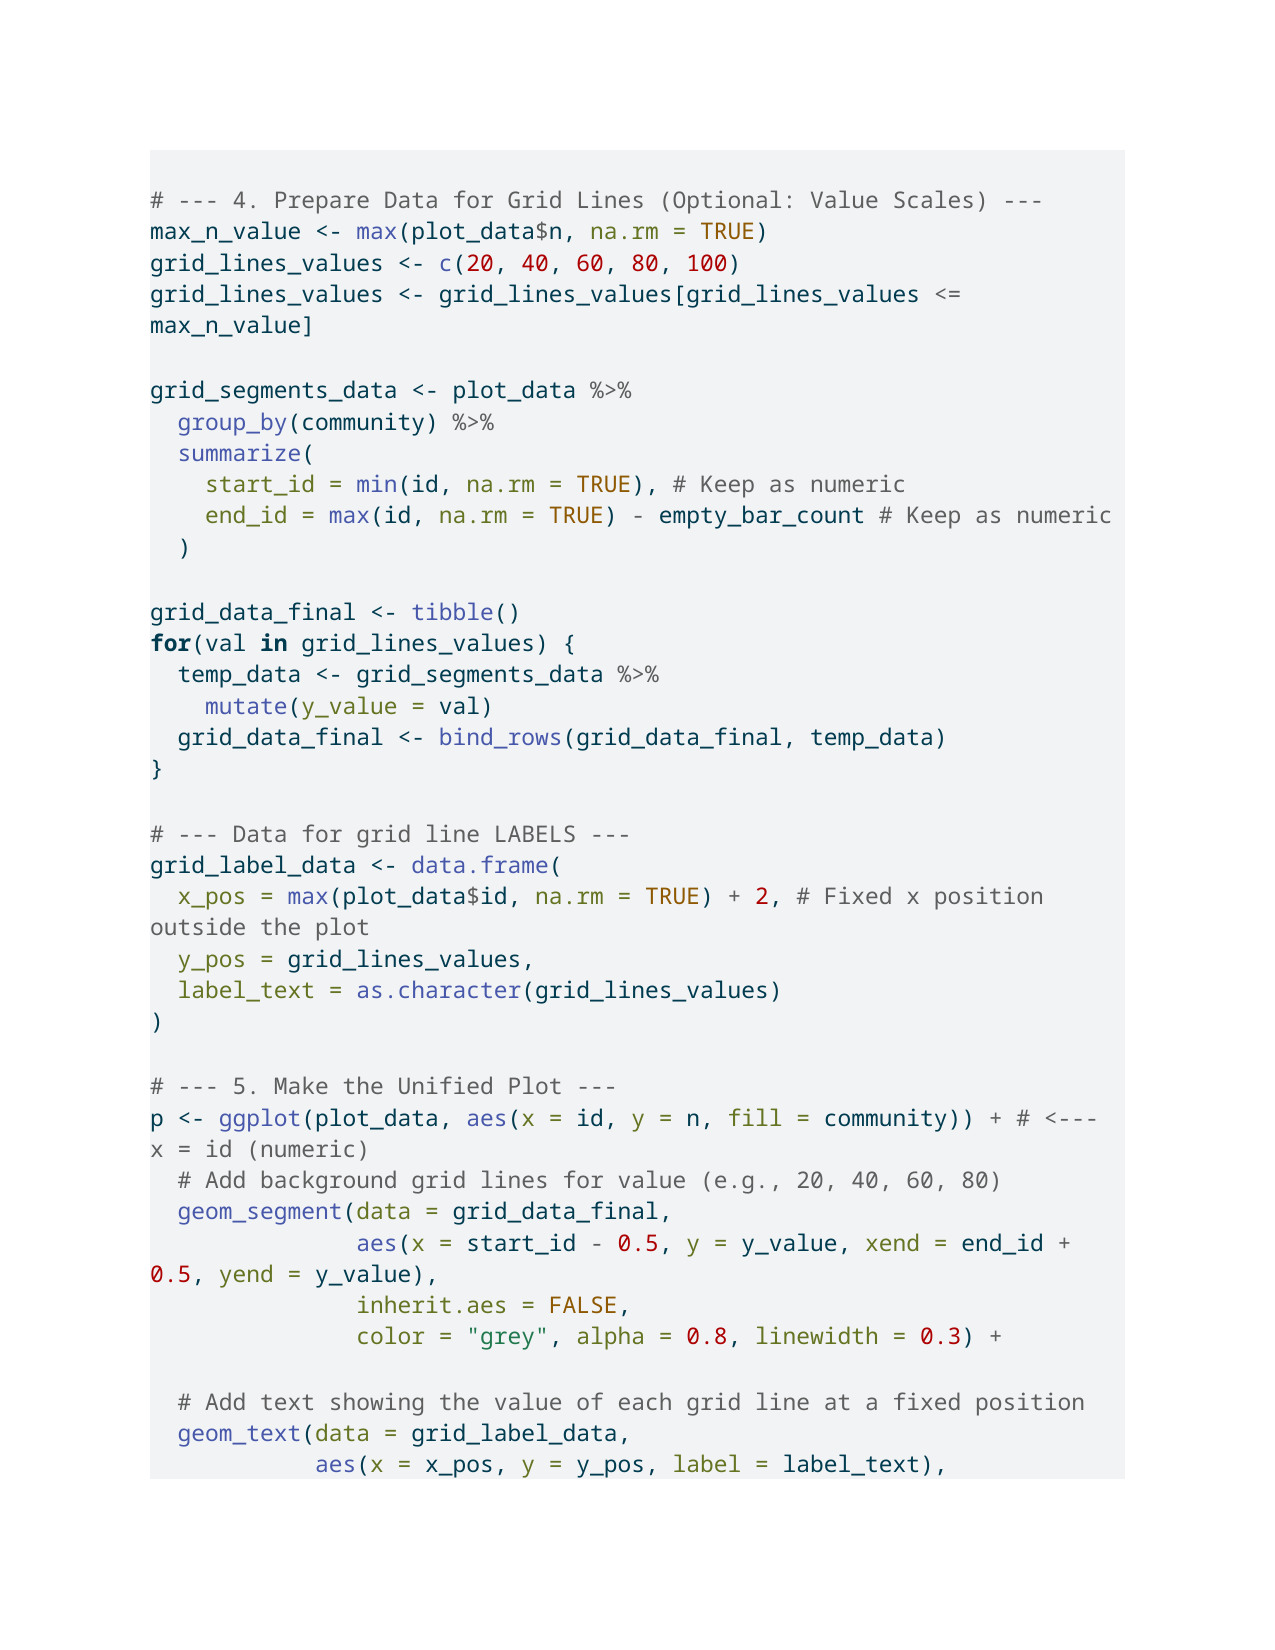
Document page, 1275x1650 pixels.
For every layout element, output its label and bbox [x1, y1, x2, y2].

text [150, 150, 1125, 1479]
